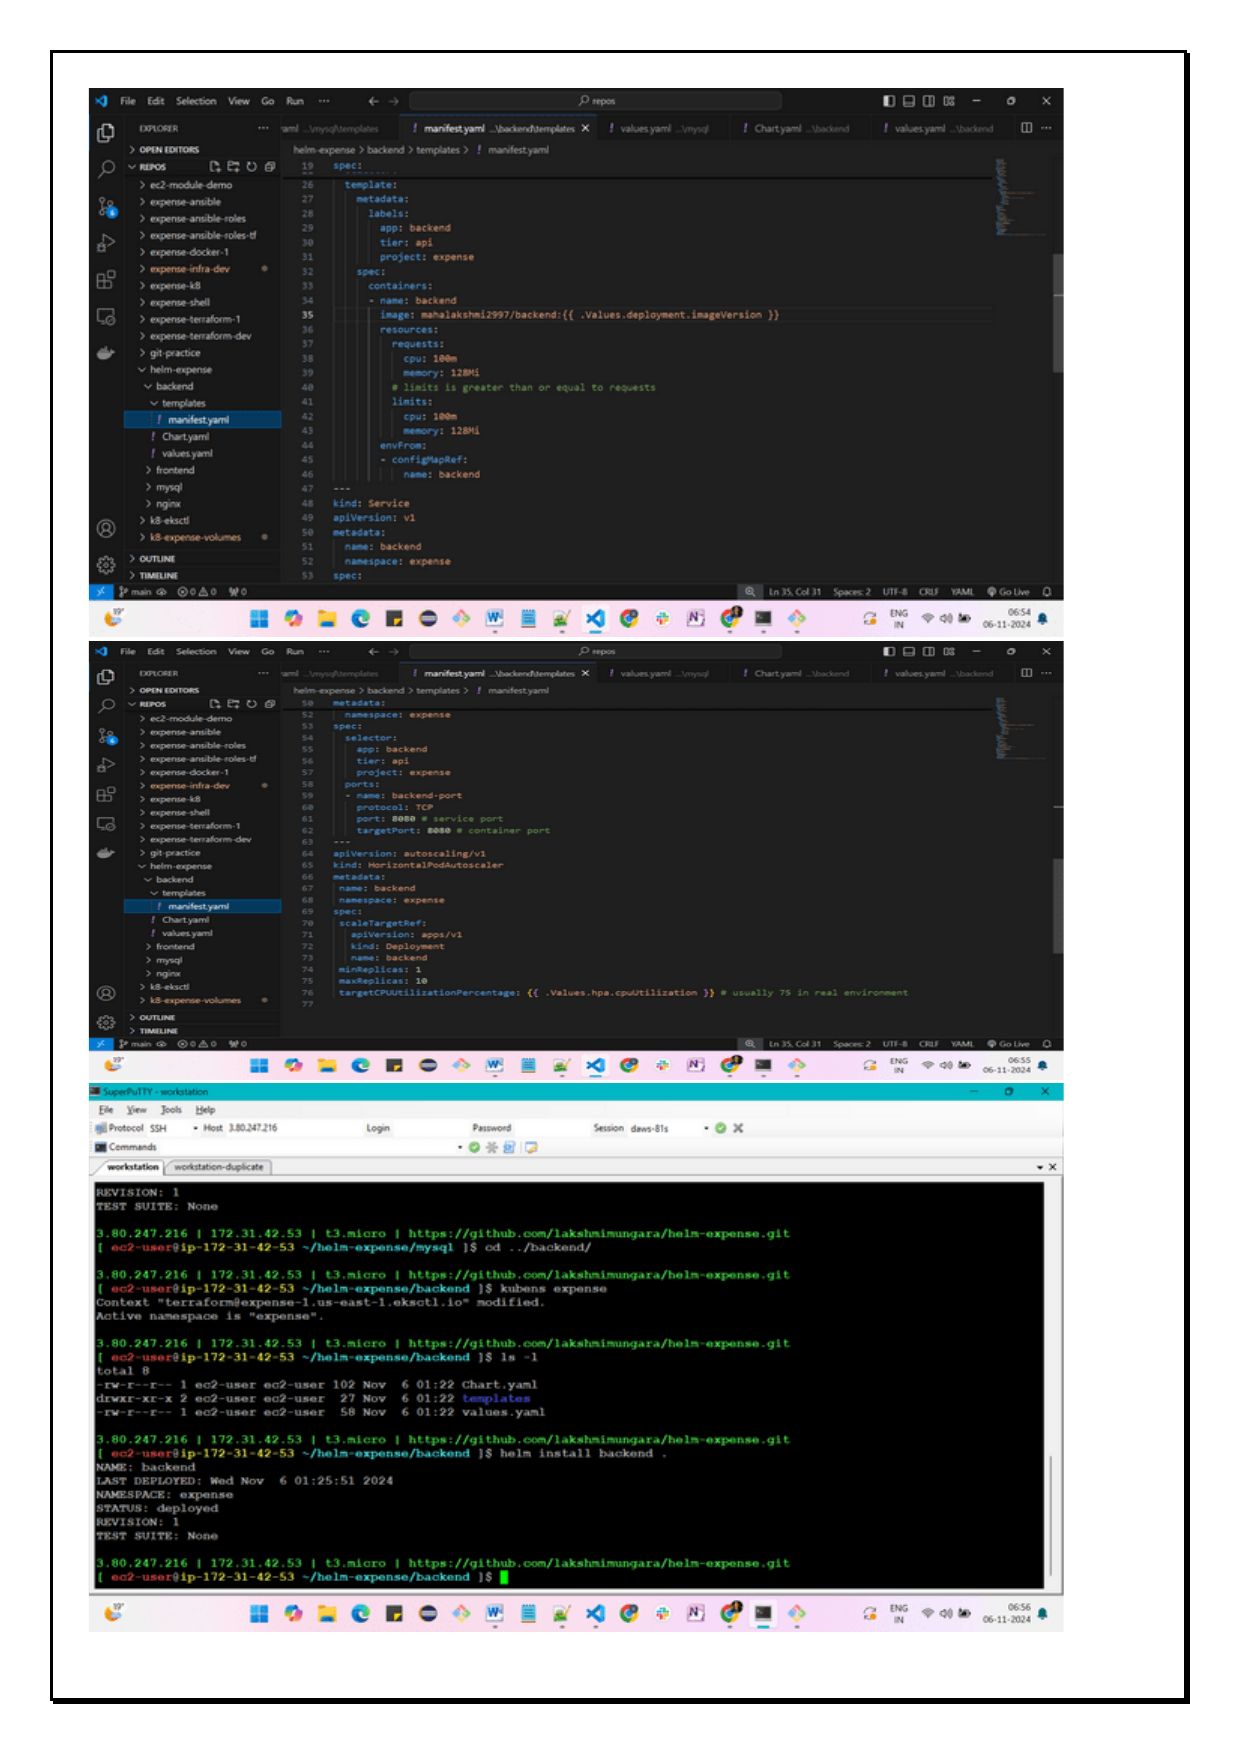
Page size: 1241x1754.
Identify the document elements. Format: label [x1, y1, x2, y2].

picture [88, 1083, 1064, 1632]
picture [88, 641, 1064, 1080]
picture [88, 88, 1064, 637]
